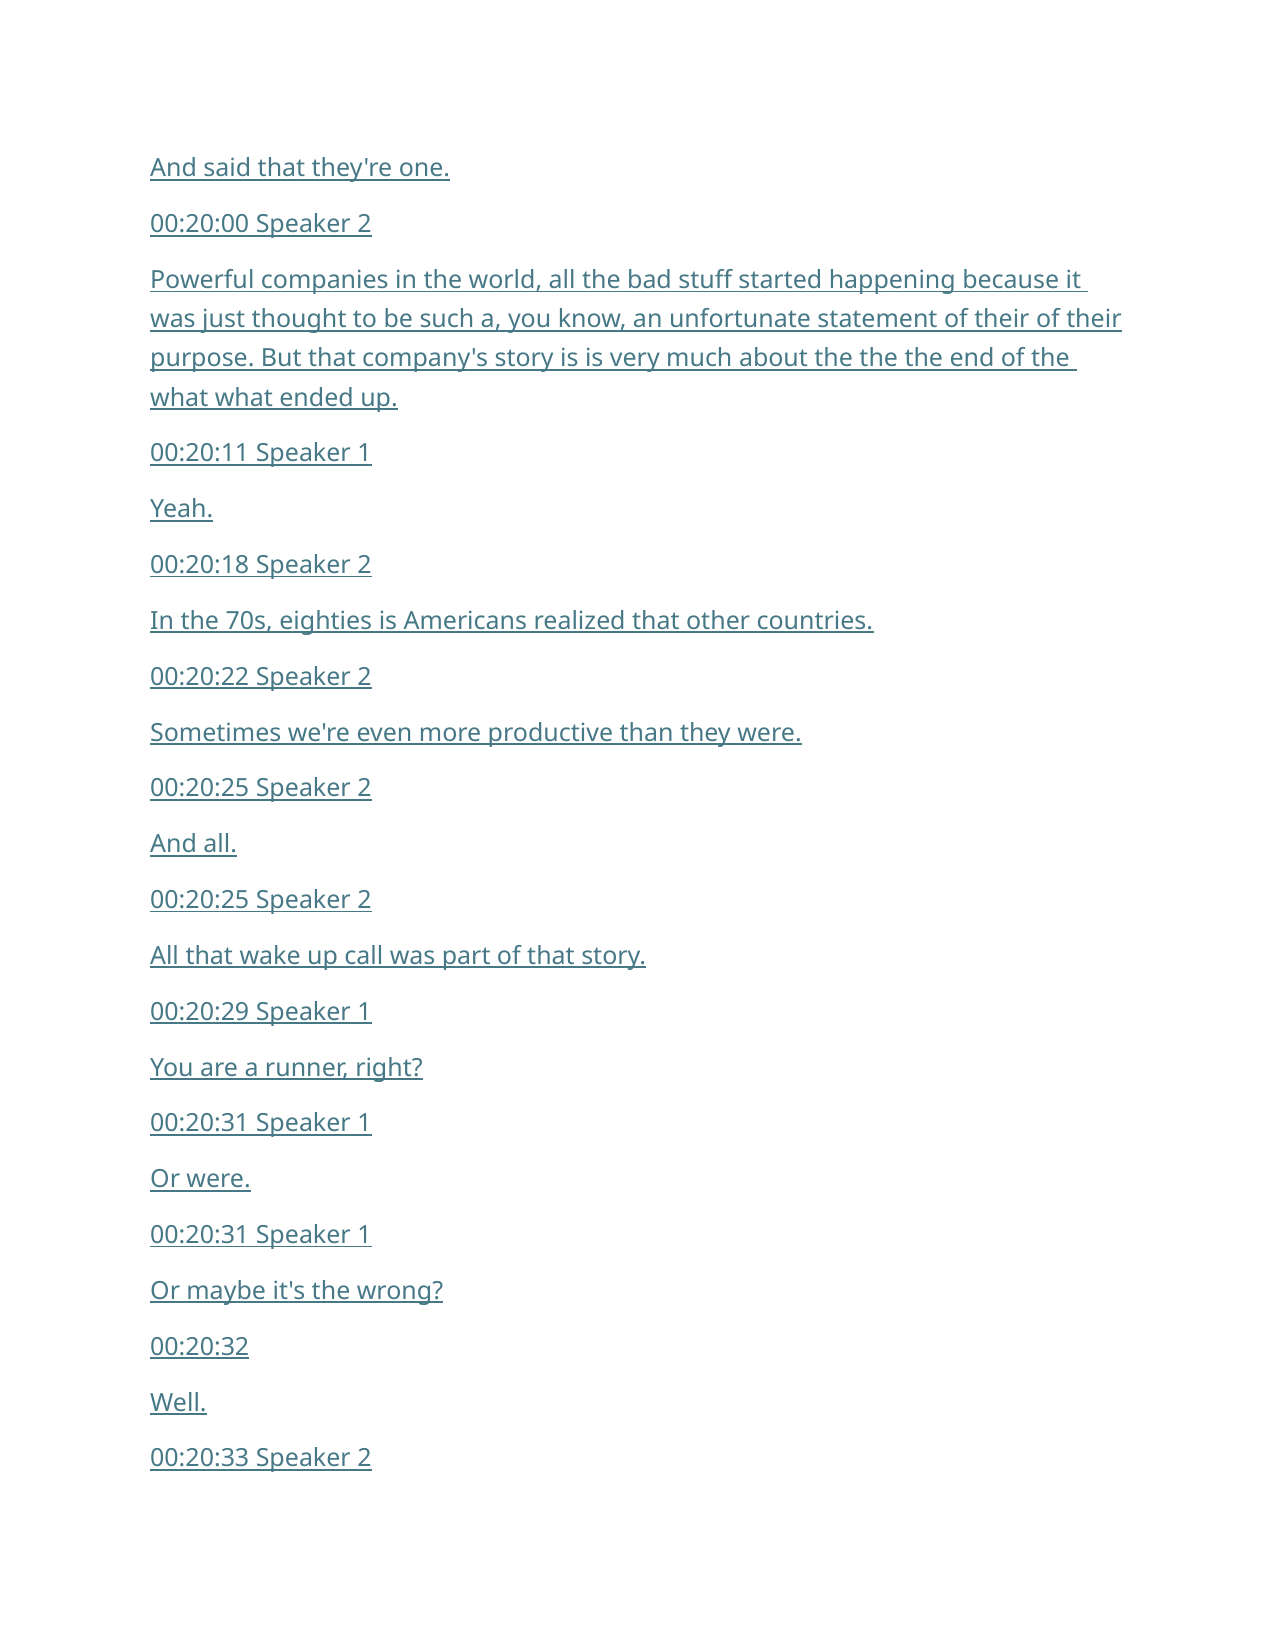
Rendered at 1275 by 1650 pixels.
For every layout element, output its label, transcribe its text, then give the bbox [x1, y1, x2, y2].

text 00:20:31 Speaker 1 [150, 1105, 1125, 1139]
text Powerful companies in the world, all the bad stuff started happening because it was just thought to be such a, you know, an unfortunate statement of their of their purpose. But that company's story is is very much about the the the end of the what what ended up. [150, 262, 1125, 413]
text In the 70s, eighties is Americans realized that other countries. [150, 602, 1125, 637]
text Or maybe it's the wrong? [150, 1272, 1125, 1307]
text Or were. [150, 1161, 1125, 1195]
text 00:20:25 Speaker 2 [150, 770, 1125, 804]
text All that wake up call was part of that story. [150, 937, 1125, 972]
text 00:20:33 Speaker 2 [150, 1440, 1125, 1474]
text 00:20:22 Speaker 2 [150, 658, 1125, 692]
text 00:20:32 [150, 1328, 1125, 1362]
text 00:20:29 Speaker 1 [150, 993, 1125, 1027]
text Sometimes we're even more productive than they were. [150, 714, 1125, 748]
text And said that they're one. [150, 150, 1125, 184]
text 00:20:11 Speaker 1 [150, 435, 1125, 469]
text 00:20:25 Speaker 2 [150, 882, 1125, 916]
text Well. [150, 1384, 1125, 1418]
text 00:20:18 Speaker 2 [150, 547, 1125, 581]
text You are a runner, right? [150, 1049, 1125, 1083]
text Yeah. [150, 491, 1125, 525]
text 00:20:00 Speaker 2 [150, 206, 1125, 240]
text And all. [150, 826, 1125, 860]
text 00:20:31 Speaker 1 [150, 1217, 1125, 1251]
